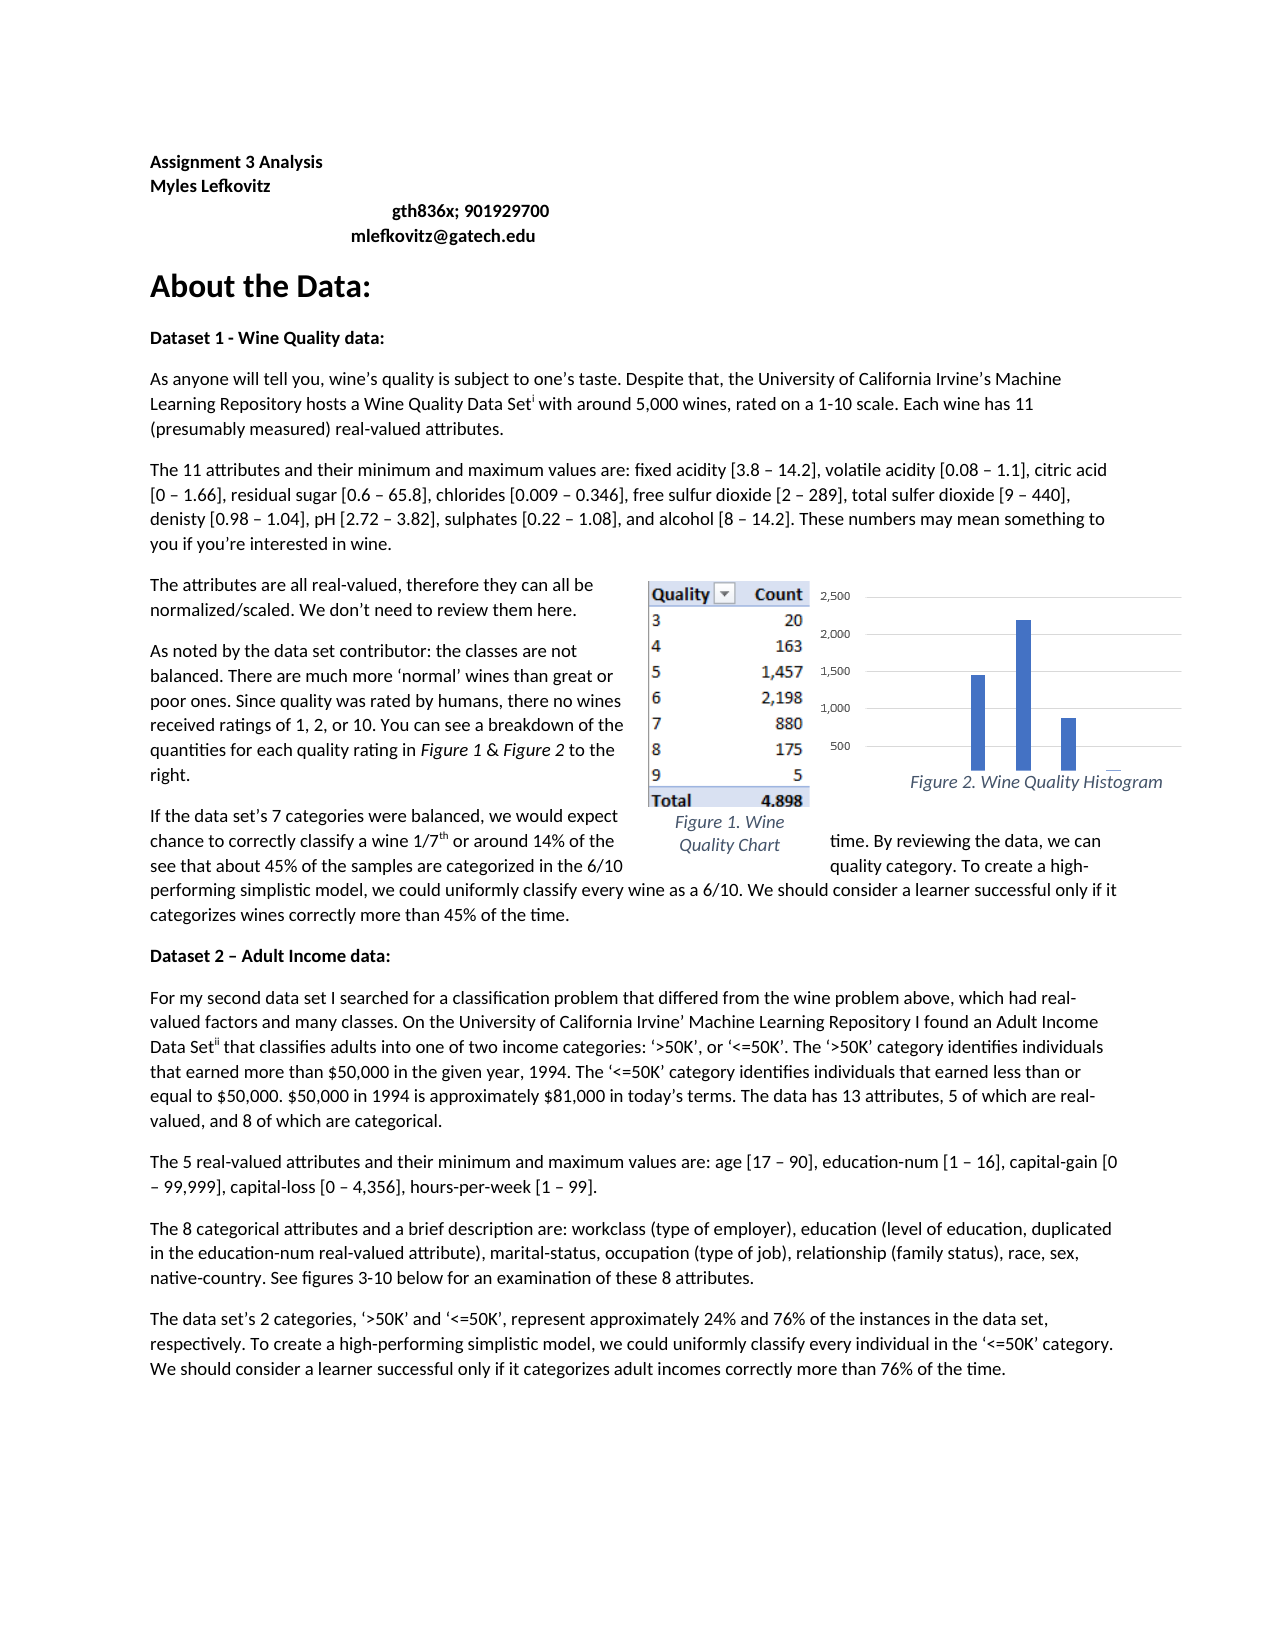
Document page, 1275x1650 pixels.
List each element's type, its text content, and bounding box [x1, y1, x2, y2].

text As noted by the data set contributor: the classes are not balanced. There are much more ‘normal’ wines than great or poor ones. Since quality was rated by humans, there no wines received ratings of 1, 2, or 10. You can see a breakdown of the quantities for each quality rating in Figure 1 & Figure 2 to the right. [150, 639, 648, 786]
text The data set’s 2 categories, ‘>50K’ and ‘<=50K’, represent approximately 24% and 76% of the instances in the data set, respectively. To create a high-performing simplistic model, we could uniformly classify every individual in the ‘<=50K’ category. We should consider a learner successful only if it categorizes adult incomes correctly more than 76% of the time. [150, 1307, 1125, 1380]
text Assignment 3 Analysis Myles Lefkovitz gth836x; 901929700 mlefkovitz@gatech.edu [150, 150, 600, 247]
text Dataset 1 - Wine Quality data: [150, 326, 1125, 349]
text Dataset 2 – Adult Income data: [150, 944, 1125, 967]
text As anyone will tell you, wine’s quality is subject to one’s taste. Despite that, the University of California Irvine’s Machine Learning Repository hosts a Wine Quality Data Set with around 5,000 wines, rated on a 1-10 scale. Each wine has 11 (presumably measured) real-valued attributes. [150, 367, 1125, 440]
text The 5 real-valued attributes and their minimum and maximum values are: age [17 – 90], education-num [1 – 16], capital-gain [0 – 99,999], capital-loss [0 – 4,356], hours-per-week [1 – 99]. [150, 1151, 1125, 1198]
text For my second data set I searched for a classification problem that differed from the wine problem above, which had real-valued factors and many classes. On the University of California Irvine’ Machine Learning Repository I found an Adult Income Data Set that classifies adults into one of two income categories: ‘>50K’, or ‘<=50K’. The ‘>50K’ category identifies individuals that earned more than $50,000 in the given year, 1994. The ‘<=50K’ category identifies individuals that earned less than or equal to $50,000. $50,000 in 1994 is approximately $81,000 in today’s terms. The data has 13 attributes, 5 of which are real-valued, and 8 of which are categorical. [150, 986, 1125, 1132]
text The 11 attributes and their minimum and maximum values are: fixed acidity [3.8 – 14.2], volatile acidity [0.08 – 1.1], citric acid [0 – 1.66], residual sugar [0.6 – 65.8], chlorides [0.009 – 0.346], free sulfur dioxide [2 – 289], total sulfer dioxide [9 – 440], denisty [0.98 – 1.04], pH [2.72 – 3.82], sulphates [0.22 – 1.08], and alcohol [8 – 14.2]. These numbers may mean something to you if you’re interested in wine. [150, 458, 1125, 555]
picture [648, 581, 810, 807]
text The attributes are all real-valued, therefore they can all be normalized/scaled. We don’t need to review them here. [150, 573, 1125, 621]
text About the Data: [150, 265, 1125, 306]
picture [812, 581, 1190, 770]
text The 8 categorical attributes and a brief description are: workclass (type of employer), education (level of education, duplicated in the education-num real-valued attribute), marital-status, occupation (type of job), relationship (family status), race, sex, native-country. See figures 3-10 below for an examination of these 8 attributes. [150, 1217, 1125, 1289]
text If the data set’s 7 categories were balanced, we would expect chance to correctly classify a wine 1/7th or around 14% of the time. By reviewing the data, we can see that about 45% of the samples are categorized in the 6/10 quality category. To create a high-performing simplistic model, we could uniformly classify every wine as a 6/10. We should consider a learner successful only if it categorizes wines correctly more than 45% of the time. [150, 804, 1125, 926]
